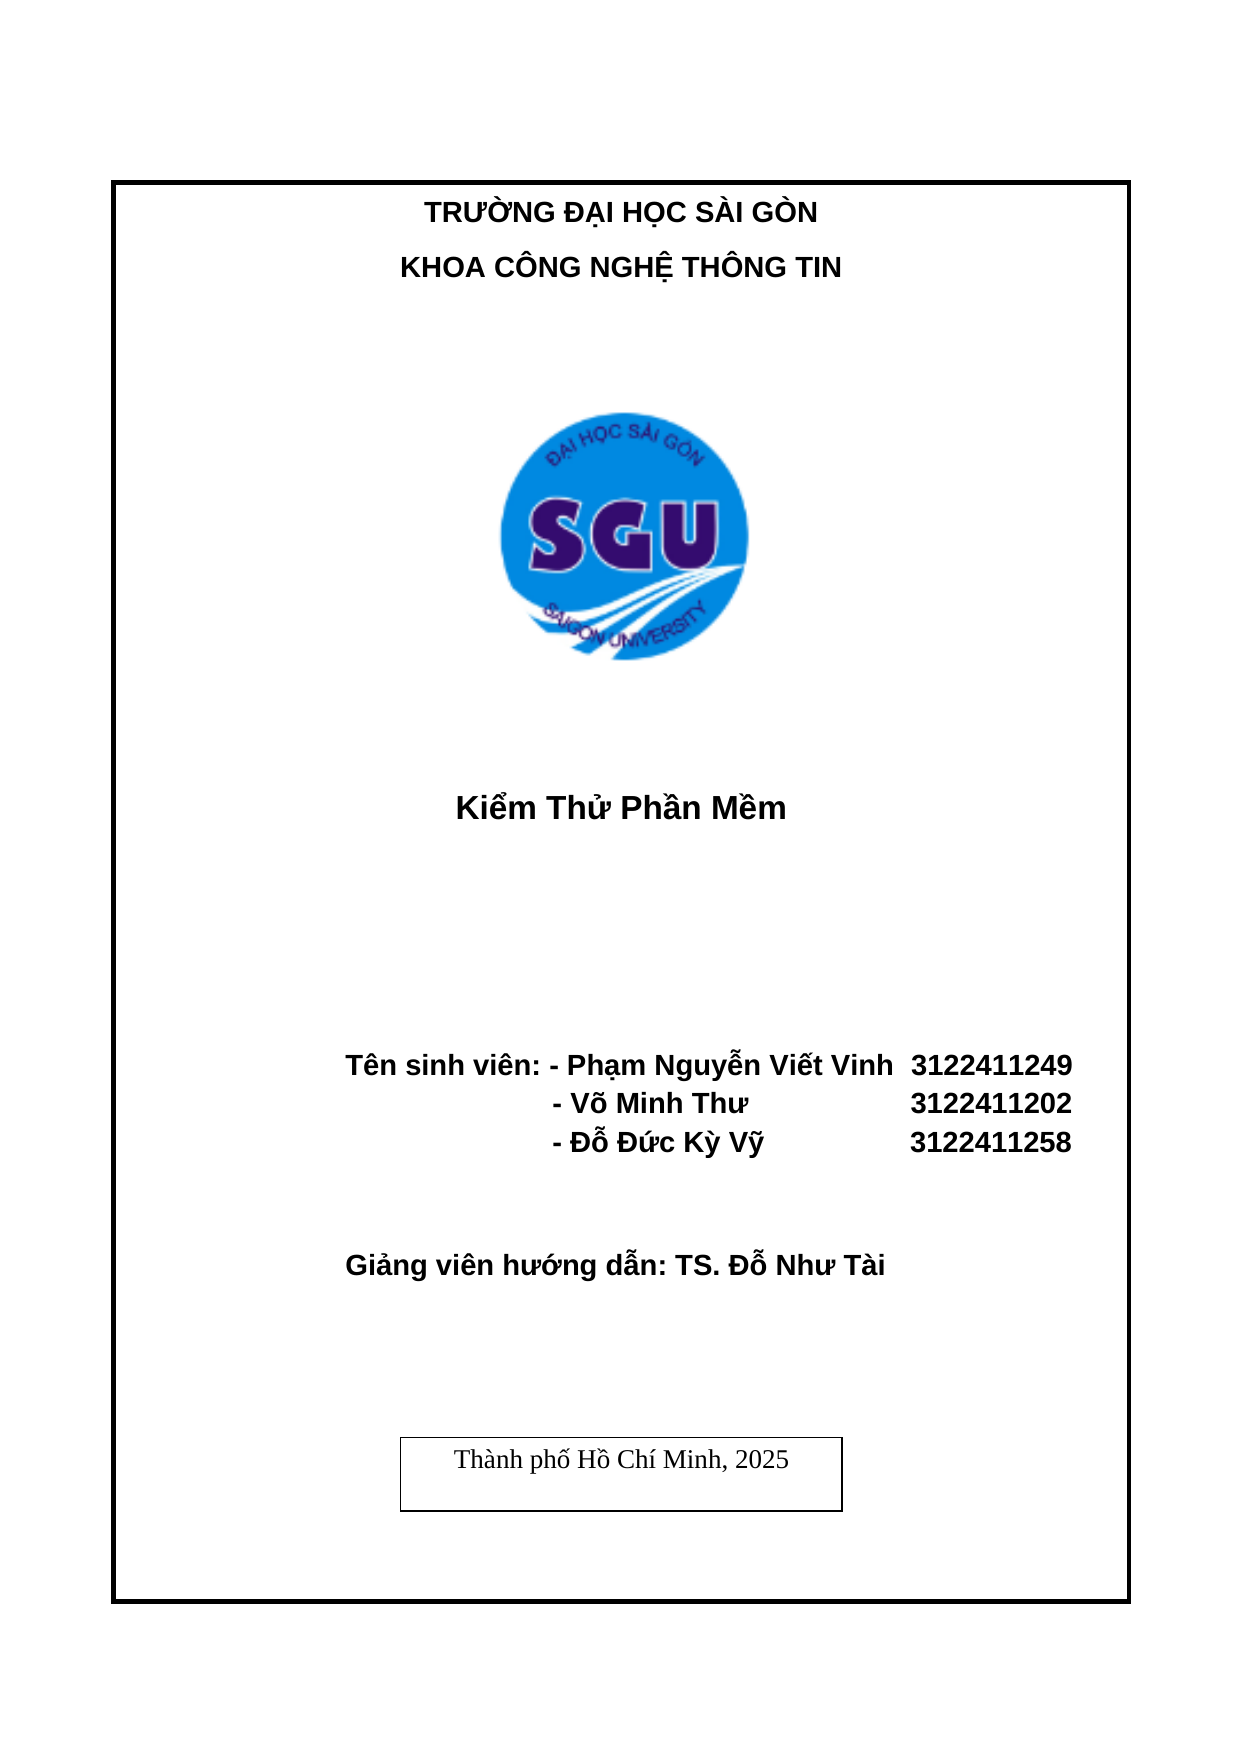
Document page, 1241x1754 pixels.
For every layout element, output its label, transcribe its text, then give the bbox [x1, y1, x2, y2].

picture [456, 377, 763, 704]
table_header TRƯỜNG ĐẠI HỌC SÀI GÒN KHOA CÔNG NGHỆ THÔNG TIN Kiểm Thử Phần Mềm Tên sinh viên: - Phạm Nguyễn Viết Vinh 3122411249 - Võ Minh Thư 3122411202 - Đỗ Đức Kỳ Vỹ 3122411258 Giảng viên hướng dẫn: TS. Đỗ Như Tài [116, 185, 1127, 1599]
